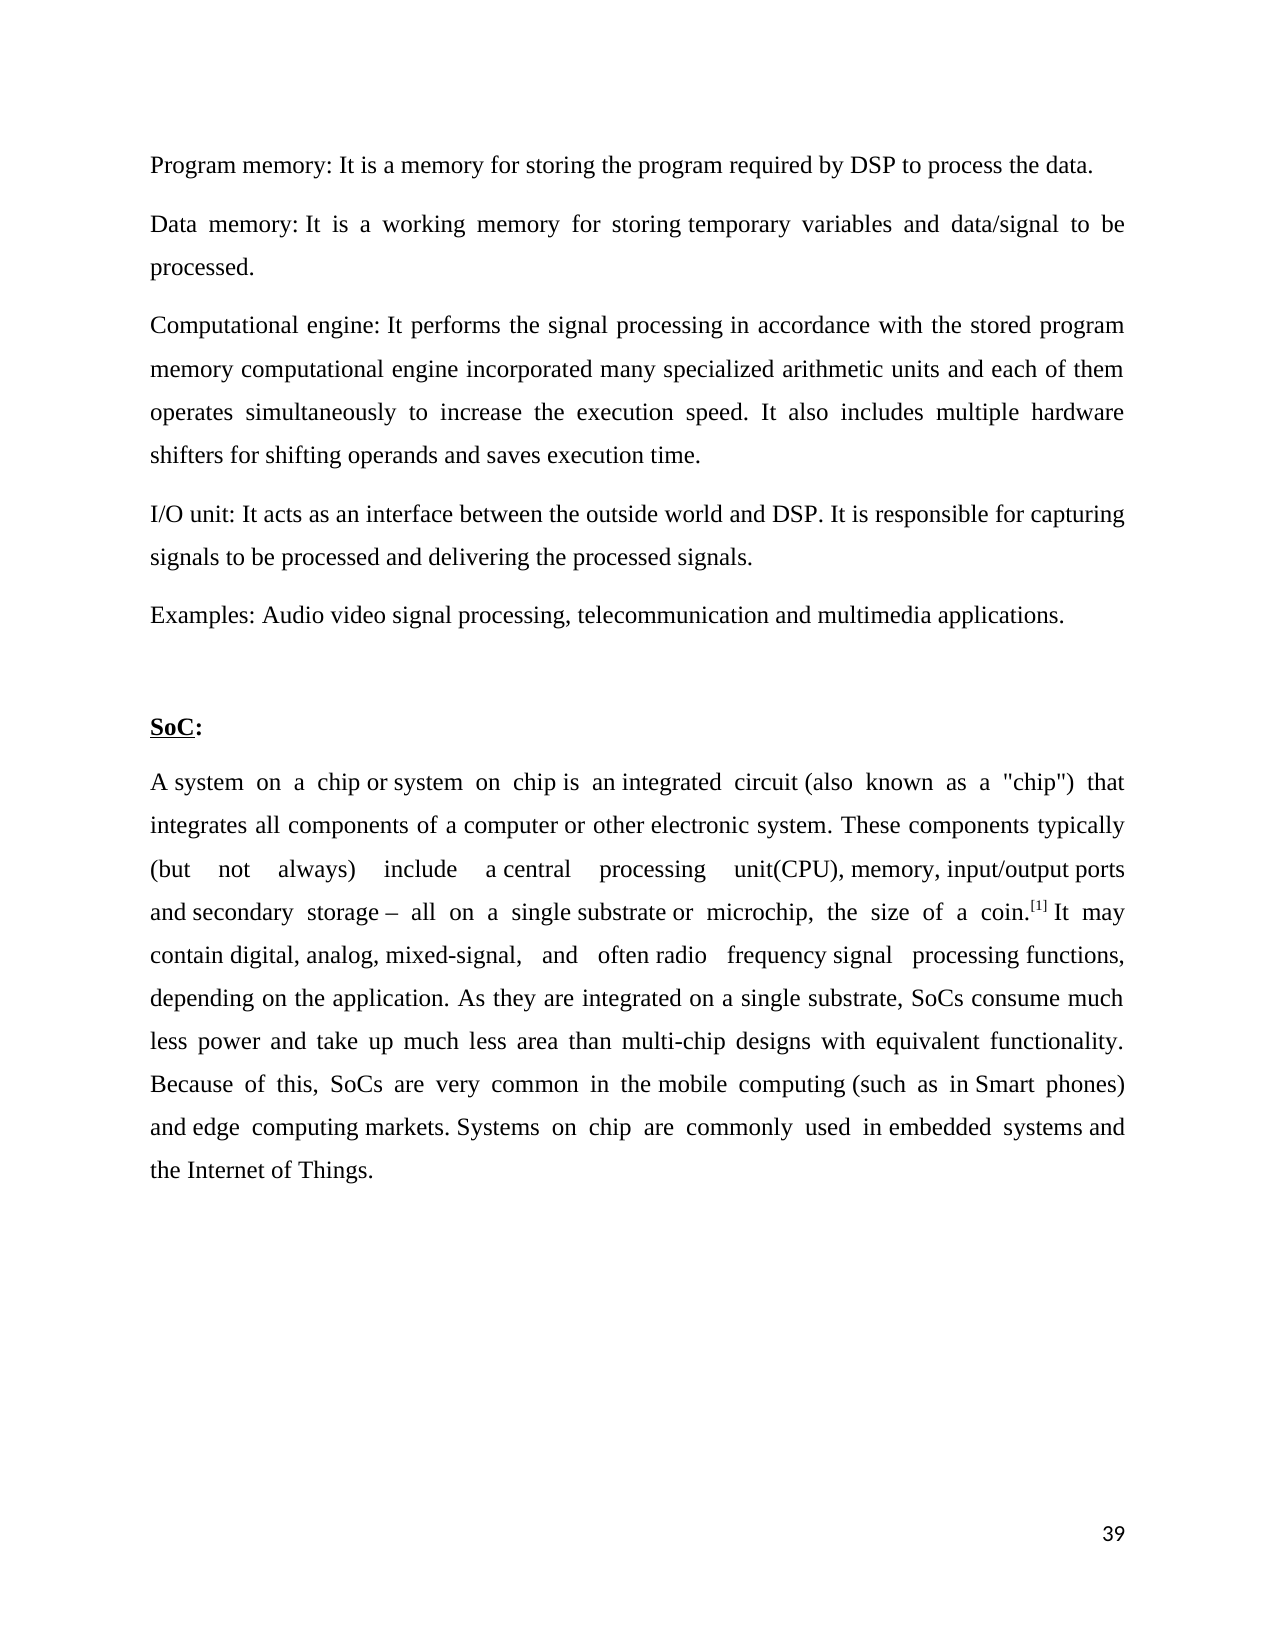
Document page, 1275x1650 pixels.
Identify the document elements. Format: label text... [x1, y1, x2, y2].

text SoC: [150, 712, 1125, 741]
text Examples: Audio video signal processing, telecommunication and multimedia applications. [150, 601, 1125, 629]
text A system on a chip or system on chip is an integrated circuit (also known as a "chip") that integrates all components of a computer or other electronic system. These components typically (but not always) include a central processing unit(CPU), memory, input/output ports and secondary storage – all on a single substrate or microchip, the size of a coin.[1] It may contain digital, analog, mixed-signal, and often radio frequency signal processing functions, depending on the application. As they are integrated on a single substrate, SoCs consume much less power and take up much less area than multi-chip designs with equivalent functionality. Because of this, SoCs are very common in the mobile computing (such as in Smart phones) and edge computing markets. Systems on chip are commonly used in embedded systems and the Internet of Things. [150, 767, 1125, 1184]
text Program memory: It is a memory for storing the program required by DSP to process the data. [150, 150, 1125, 179]
text Data memory: It is a working memory for storing temporary variables and data/signal to be processed. [150, 209, 1125, 281]
text I/O unit: It acts as an interface between the outside world and DSP. It is responsible for capturing signals to be processed and delivering the processed signals. [150, 499, 1125, 571]
text Computational engine: It performs the signal processing in accordance with the stored program memory computational engine incorporated many specialized arithmetic units and each of them operates simultaneously to increase the execution speed. It also includes multiple hardware shifters for shifting operands and saves execution time. [150, 311, 1125, 469]
